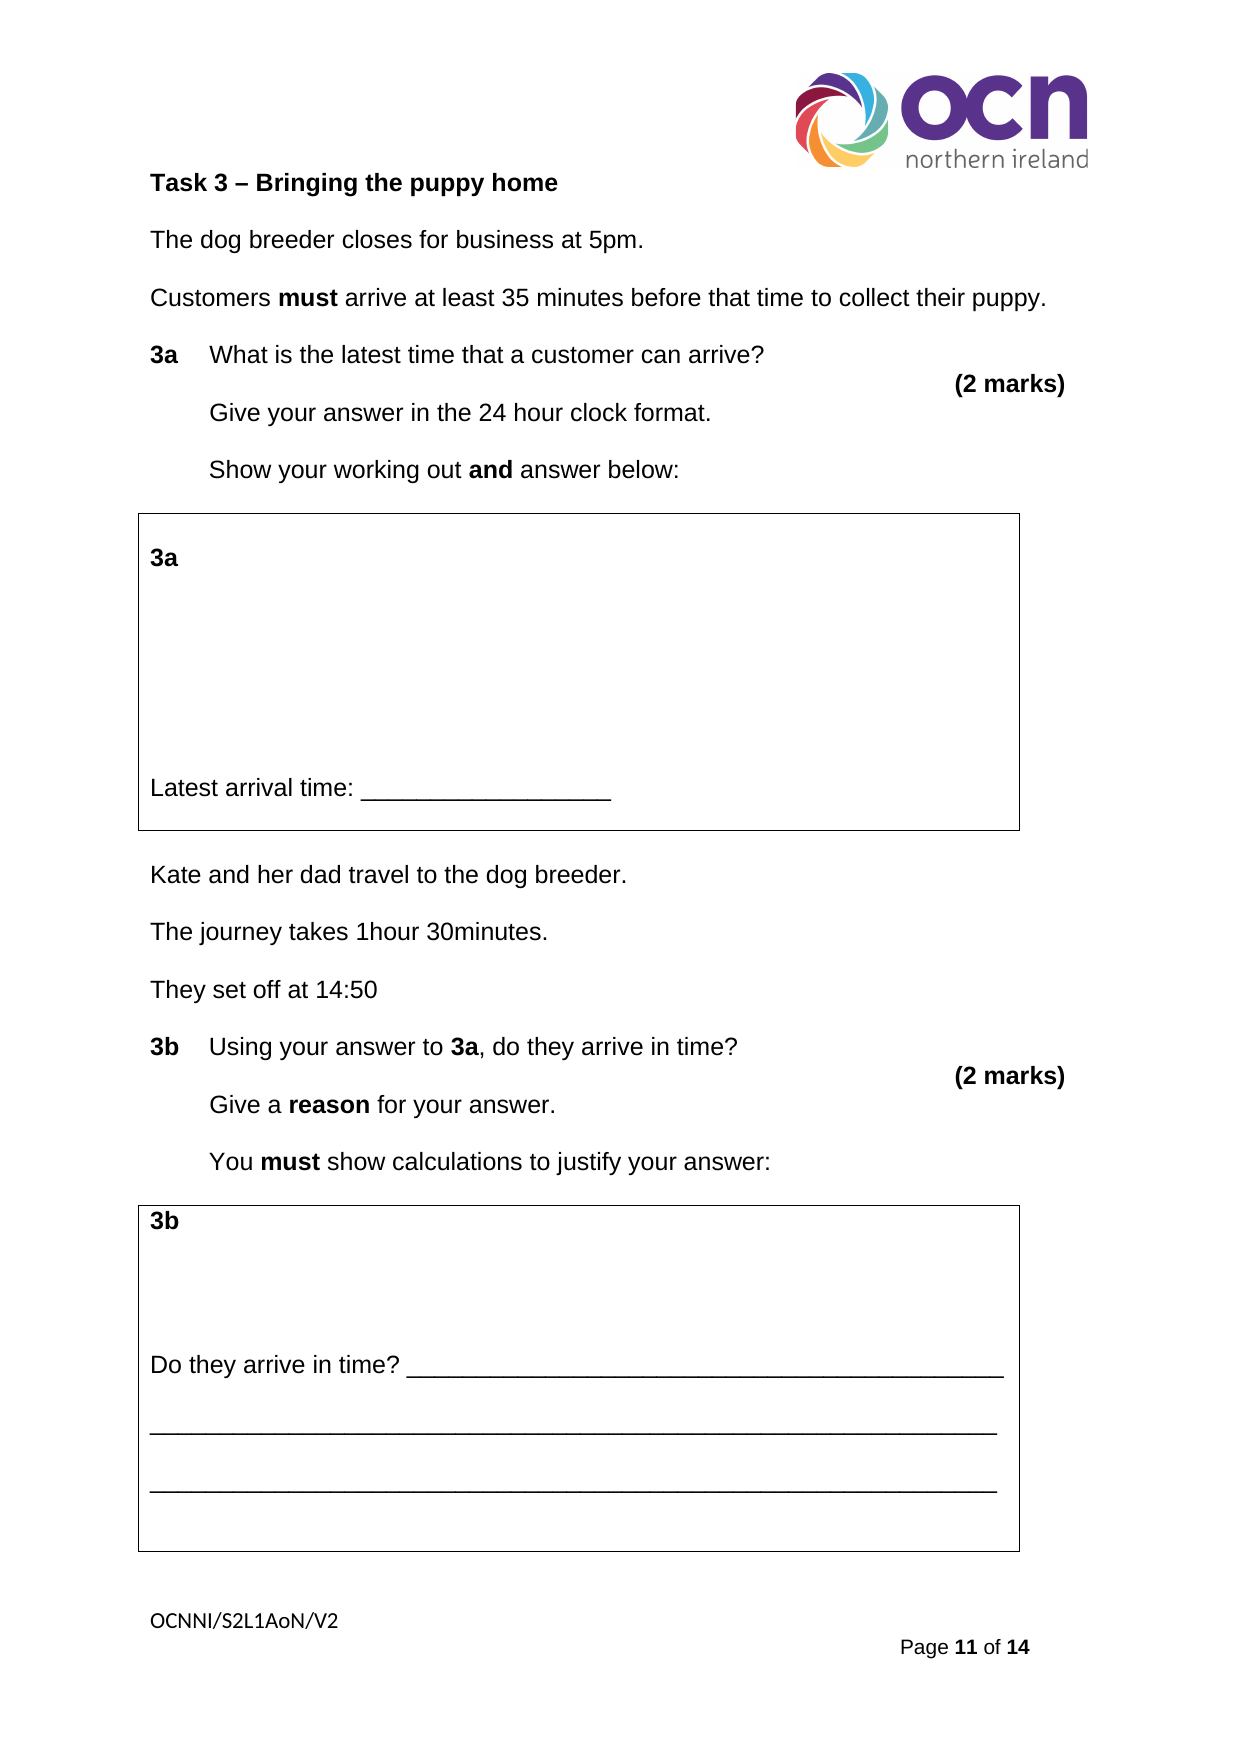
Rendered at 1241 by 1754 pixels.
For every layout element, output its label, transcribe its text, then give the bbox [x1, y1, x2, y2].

text Give a reason for your answer. [150, 1090, 1090, 1119]
picture [795, 73, 1088, 168]
text 3b Using your answer to 3a, do they arrive in time? [150, 1032, 1090, 1061]
table_header 3a Latest arrival time: __________________ [139, 514, 1019, 830]
text 3a What is the latest time that a customer can arrive? [150, 340, 1090, 369]
text You must show calculations to justify your answer: [150, 1147, 1090, 1176]
text (2 marks) [150, 1061, 1090, 1090]
text (2 marks) [150, 369, 1090, 398]
table_header 3b Do they arrive in time? ___________________________________________ _____________________________________________________________ _____________________________________________________________ [139, 1206, 1019, 1551]
text The journey takes 1hour 30minutes. [150, 917, 1090, 946]
text The dog breeder closes for business at 5pm. [150, 225, 1090, 254]
text Show your working out and answer below: [150, 455, 1090, 484]
text Task 3 – Bringing the puppy home [150, 168, 1090, 197]
text Give your answer in the 24 hour clock format. [150, 398, 1090, 427]
text Customers must arrive at least 35 minutes before that time to collect their puppy. [150, 283, 1090, 312]
text Kate and her dad travel to the dog breeder. [150, 860, 1090, 889]
text They set off at 14:50 [150, 975, 1090, 1004]
